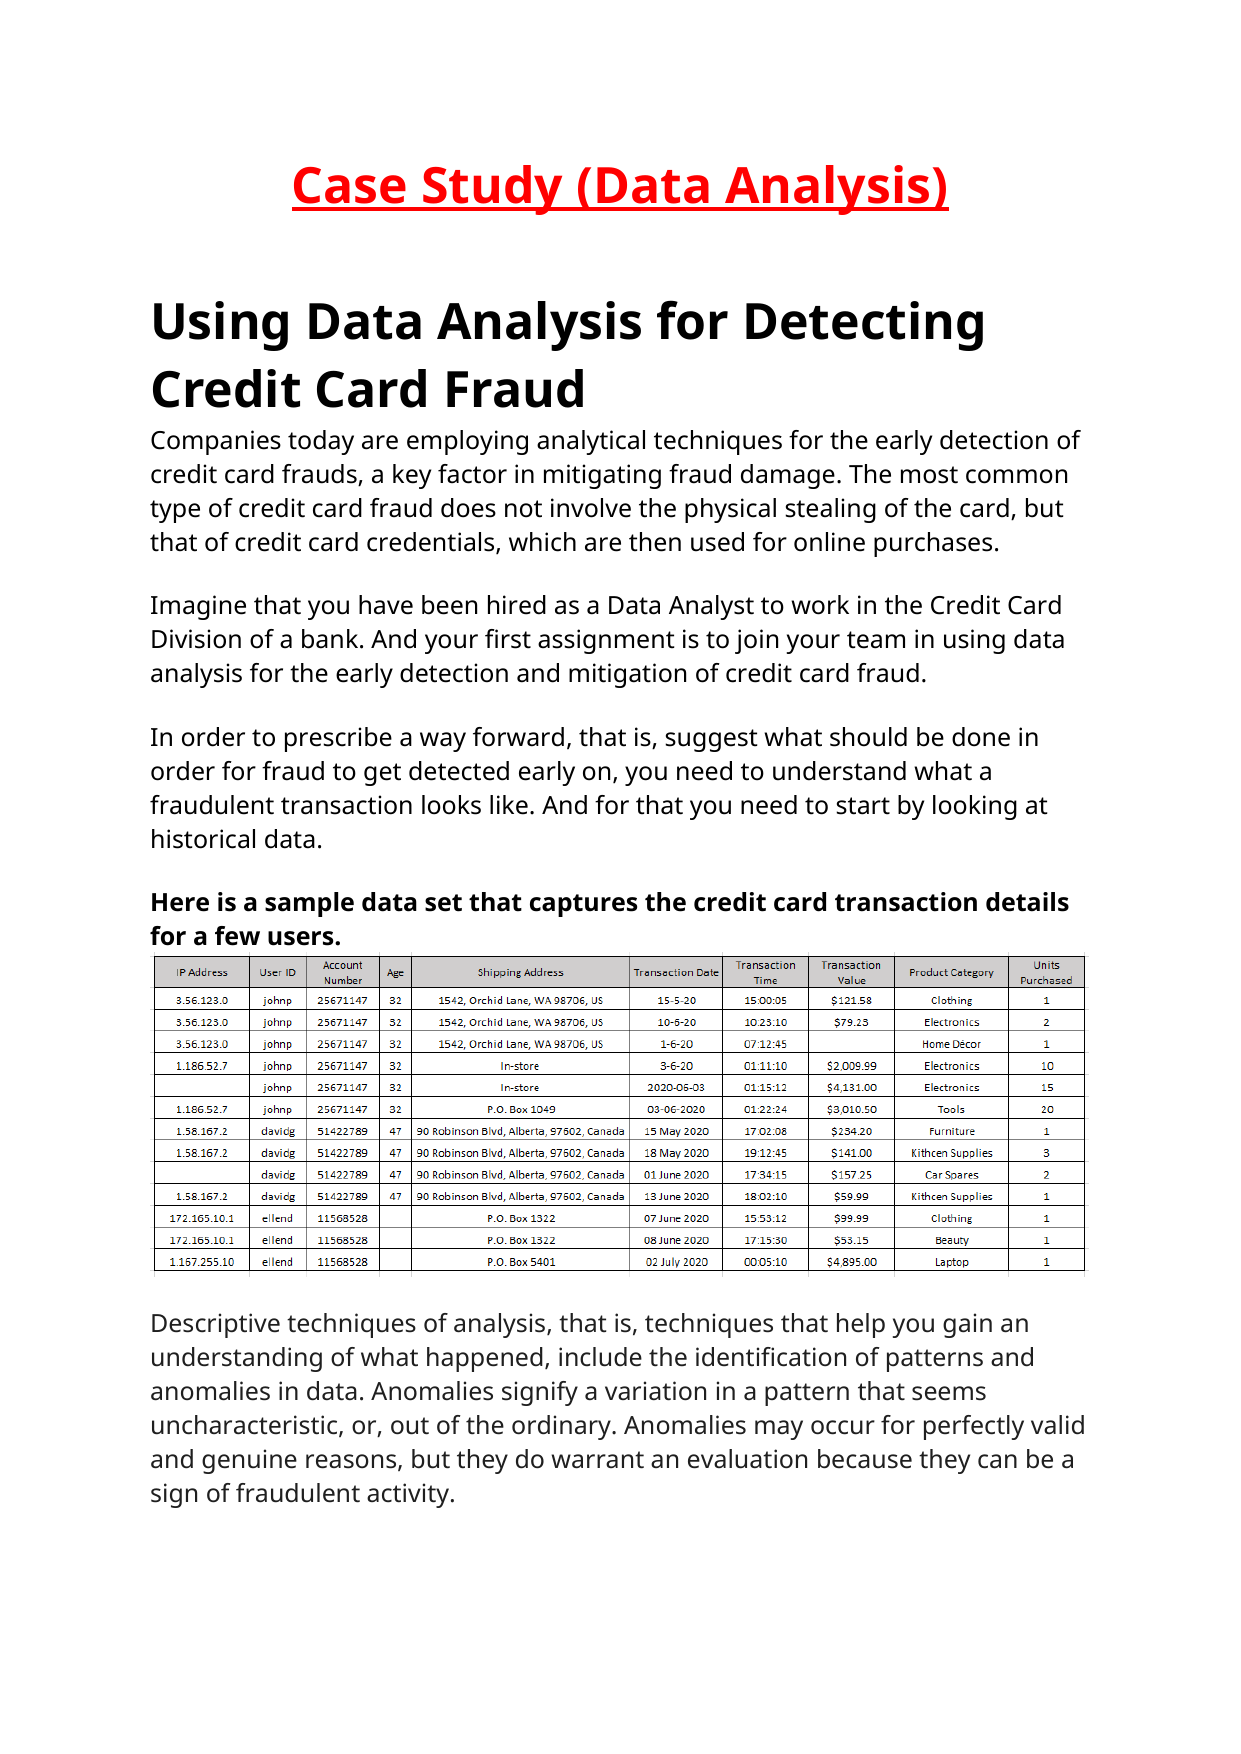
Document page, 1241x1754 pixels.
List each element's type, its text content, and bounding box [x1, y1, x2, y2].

text Case Study (Data Analysis) [150, 150, 1090, 218]
text In order to prescribe a way forward, that is, suggest what should be done in order for fraud to get detected early on, you need to understand what a fraudulent transaction looks like. And for that you need to start by looking at historical data. [150, 719, 1090, 856]
text Descriptive techniques of analysis, that is, techniques that help you gain an understanding of what happened, include the identification of patterns and anomalies in data. Anomalies signify a variation in a pattern that seems uncharacteristic, or, out of the ordinary. Anomalies may occur for perfectly valid and genuine reasons, but they do warrant an evaluation because they can be a sign of fraudulent activity. [150, 1305, 1090, 1510]
text Using Data Analysis for Detecting Credit Card Fraud [150, 286, 1090, 422]
text Companies today are employing analytical techniques for the early detection of credit card frauds, a key factor in mitigating fraud damage. The most common type of credit card fraud does not involve the physical stealing of the card, but that of credit card credentials, which are then used for online purchases. [150, 422, 1090, 559]
text Imagine that you have been hired as a Data Analyst to work in the Credit Card Division of a bank. And your first assignment is to join your team in using data analysis for the early detection and mitigation of credit card fraud. [150, 588, 1090, 690]
picture [150, 952, 1089, 1277]
